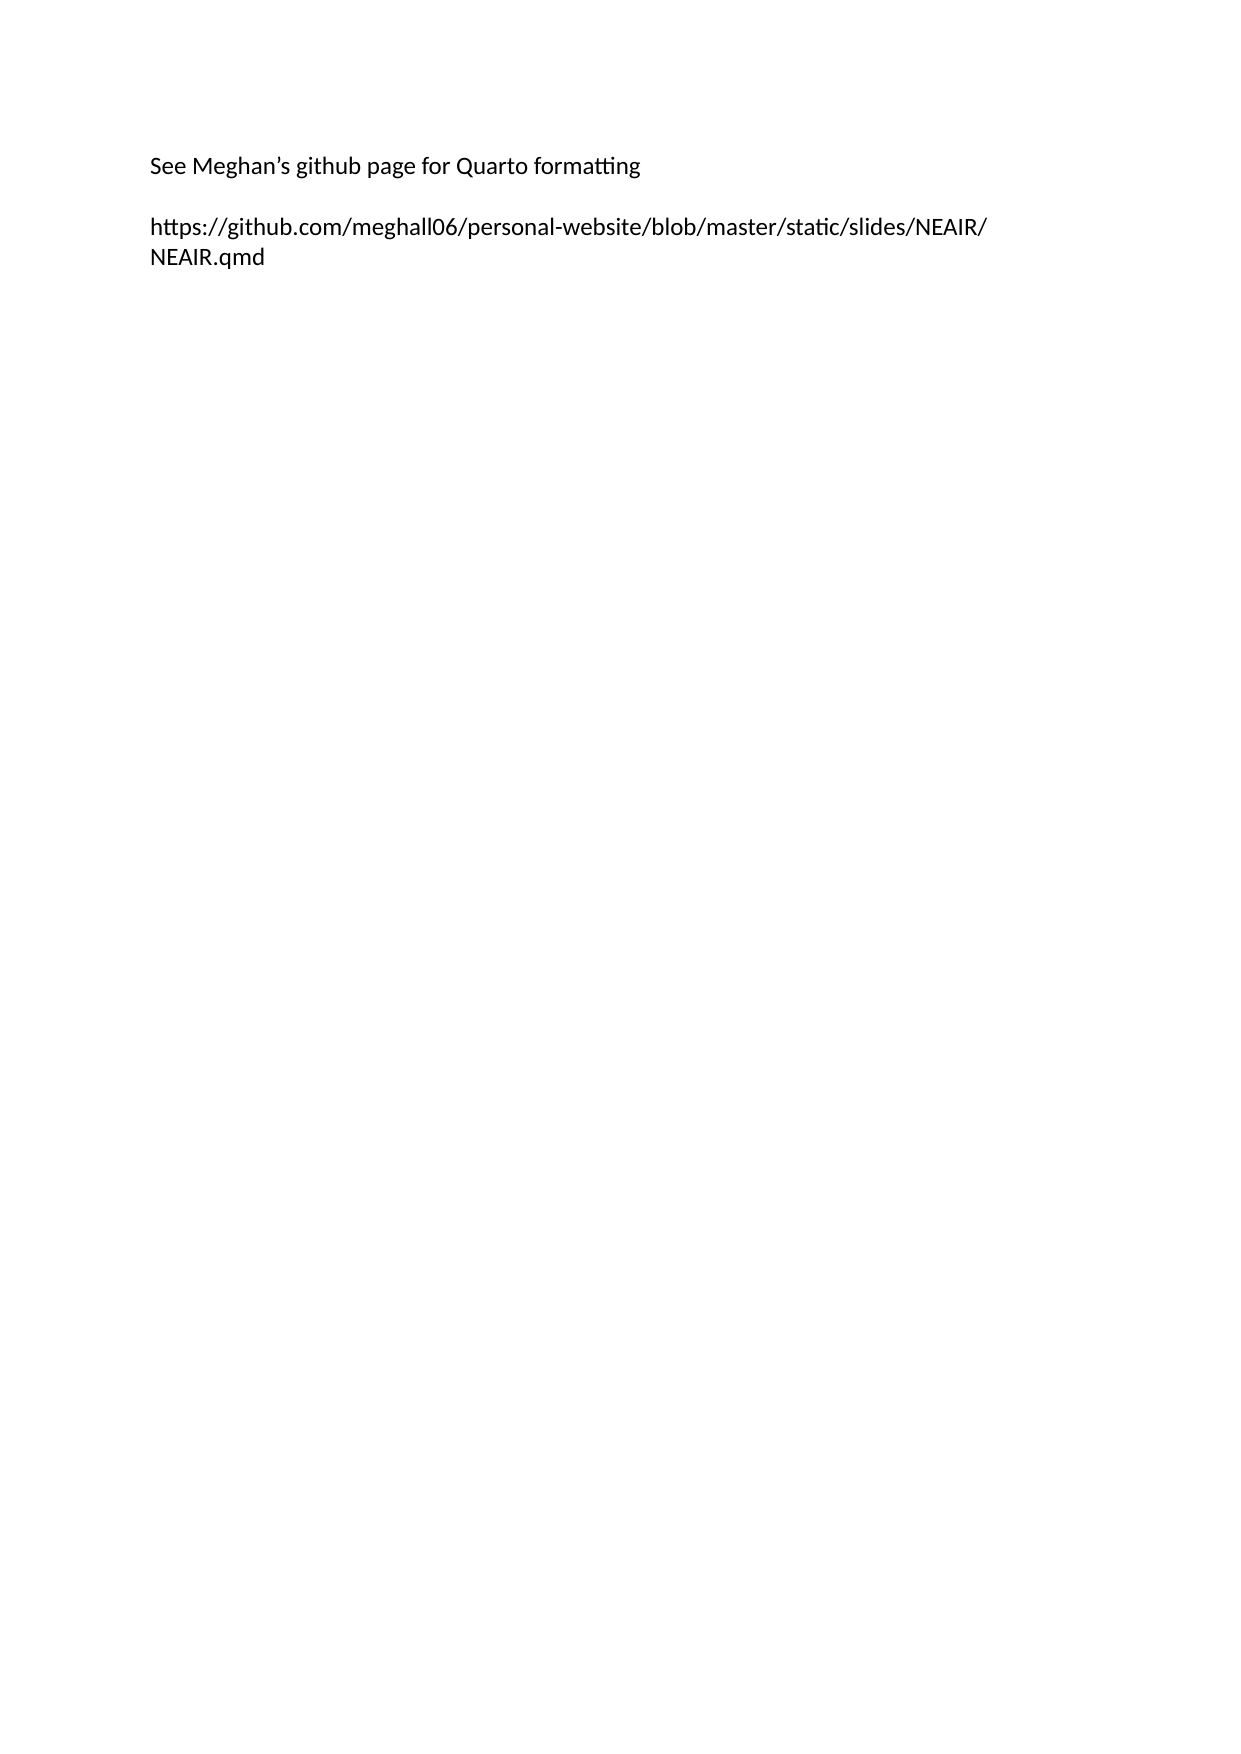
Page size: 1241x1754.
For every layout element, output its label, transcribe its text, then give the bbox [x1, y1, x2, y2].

text https://github.com/meghall06/personal-website/blob/master/static/slides/NEAIR/NEAIR.qmd [150, 211, 1090, 272]
text See Meghan’s github page for Quarto formatting [150, 150, 1090, 181]
